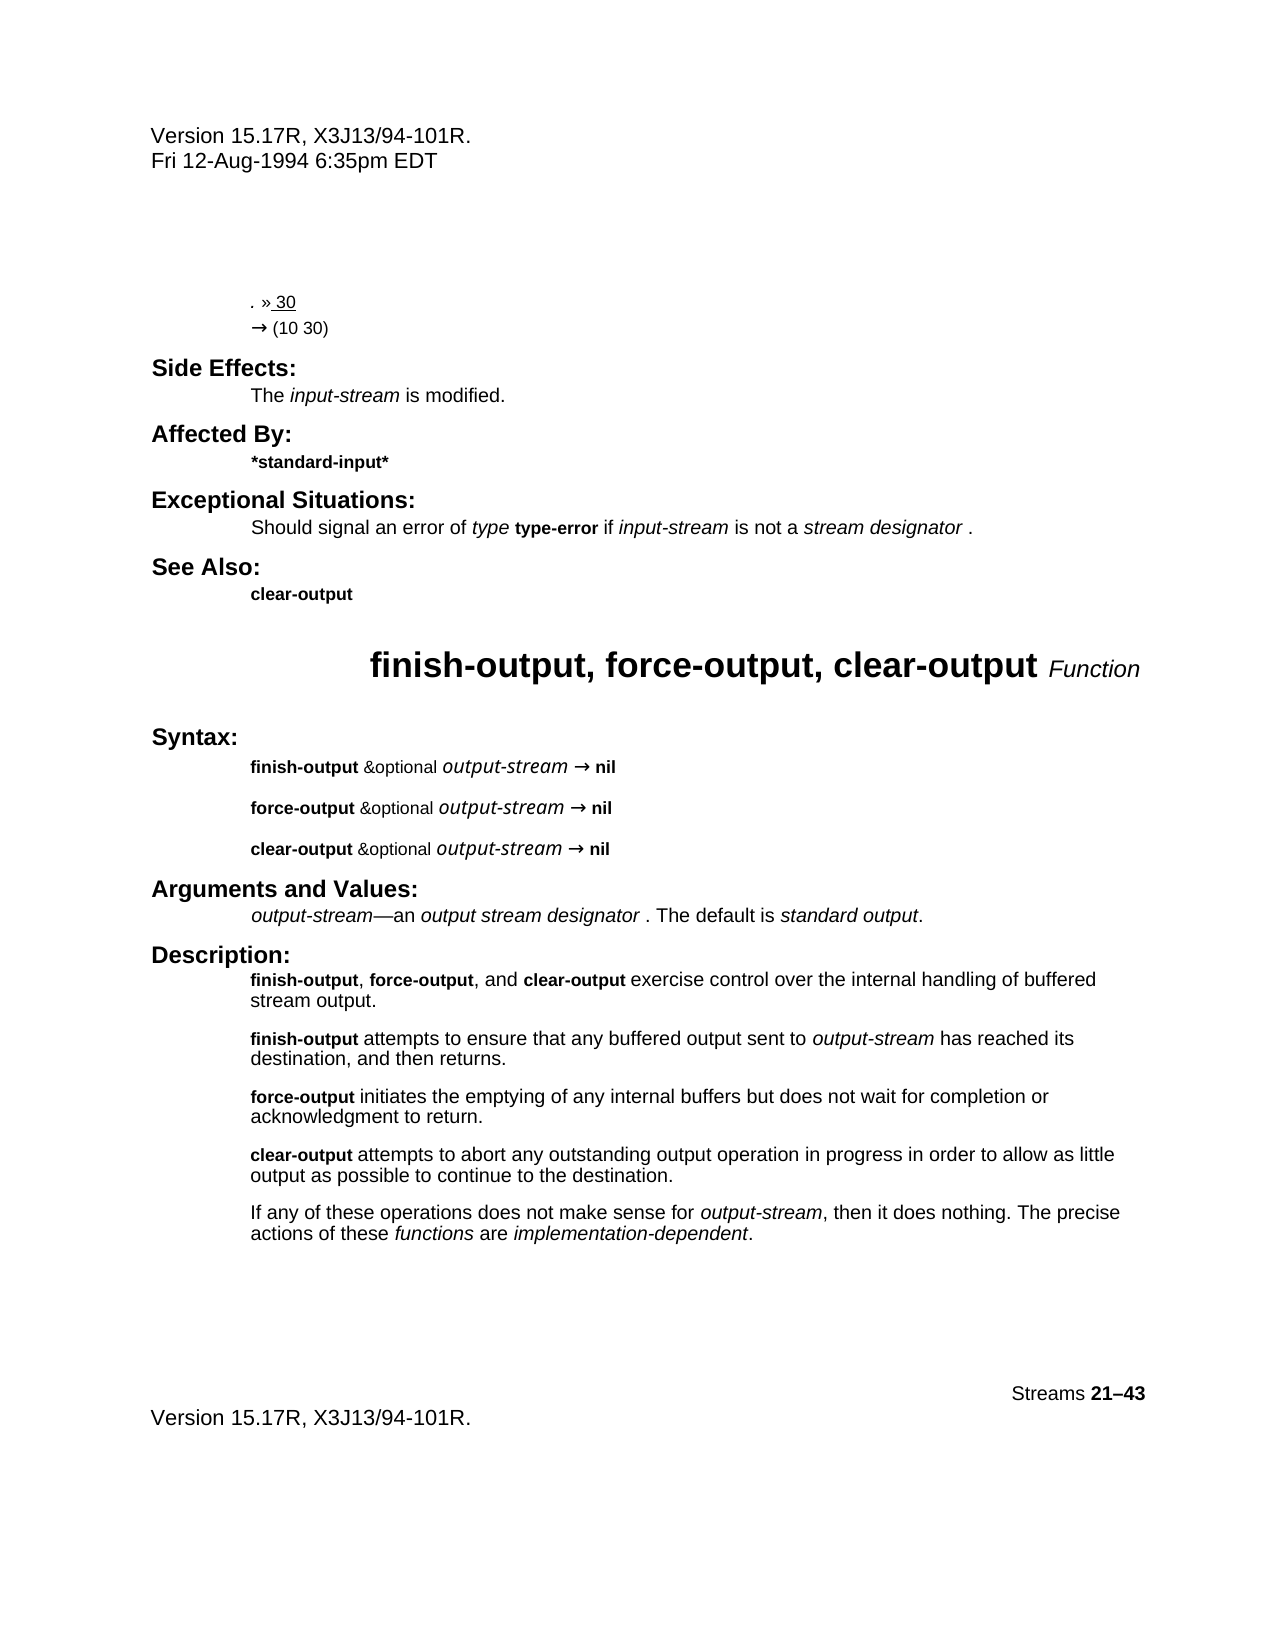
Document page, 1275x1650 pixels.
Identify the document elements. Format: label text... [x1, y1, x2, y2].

text *standard-input* [251, 452, 1149, 472]
text Version 15.17R, X3J13/94-101R. [150, 1405, 1149, 1430]
text Description: [151, 941, 1149, 968]
text force-output &optional output-stream → nil [250, 793, 1149, 820]
text Version 15.17R, X3J13/94-101R. [150, 123, 1149, 148]
text Syntax: [152, 723, 1149, 750]
text clear-output &optional output-stream → nil [250, 834, 1149, 861]
text finish-output attempts to ensure that any buffered output sent to output-stream has reached its destination, and then returns. [250, 1028, 1133, 1070]
text Affected By: [151, 420, 1149, 448]
text Side Effects: [152, 354, 1149, 381]
text clear-output [250, 584, 1149, 604]
text Arguments and Values: [151, 875, 1149, 902]
text If any of these operations does not make sense for output-stream, then it does nothing. The precise actions of these functions are implementation-dependent. [250, 1203, 1146, 1244]
text → (10 30) [251, 313, 1149, 340]
text Fri 12-Aug-1994 6:35pm EDT [151, 148, 1149, 173]
text clear-output attempts to abort any outstanding output operation in progress in order to allow as little output as possible to continue to the destination. [250, 1145, 1142, 1186]
text finish-output, force-output, and clear-output exercise control over the internal handling of buffered stream output. [250, 970, 1109, 1012]
text Exceptional Situations: [151, 486, 1149, 514]
text Should signal an error of type type-error if input-stream is not a stream designator . [251, 516, 1149, 539]
text The input-stream is modified. [250, 383, 1149, 406]
text . » 30 [250, 290, 1149, 313]
text finish-output &optional output-stream → nil [250, 752, 1149, 779]
text finish-output, force-output, clear-output Function [150, 644, 1140, 684]
text force-output initiates the emptying of any internal buffers but does not wait for completion or acknowledgment to return. [250, 1087, 1126, 1128]
text output-stream—an output stream designator . The default is standard output. [251, 904, 1149, 927]
text Streams 21–43 [150, 1382, 1145, 1405]
text See Also: [152, 552, 1149, 580]
